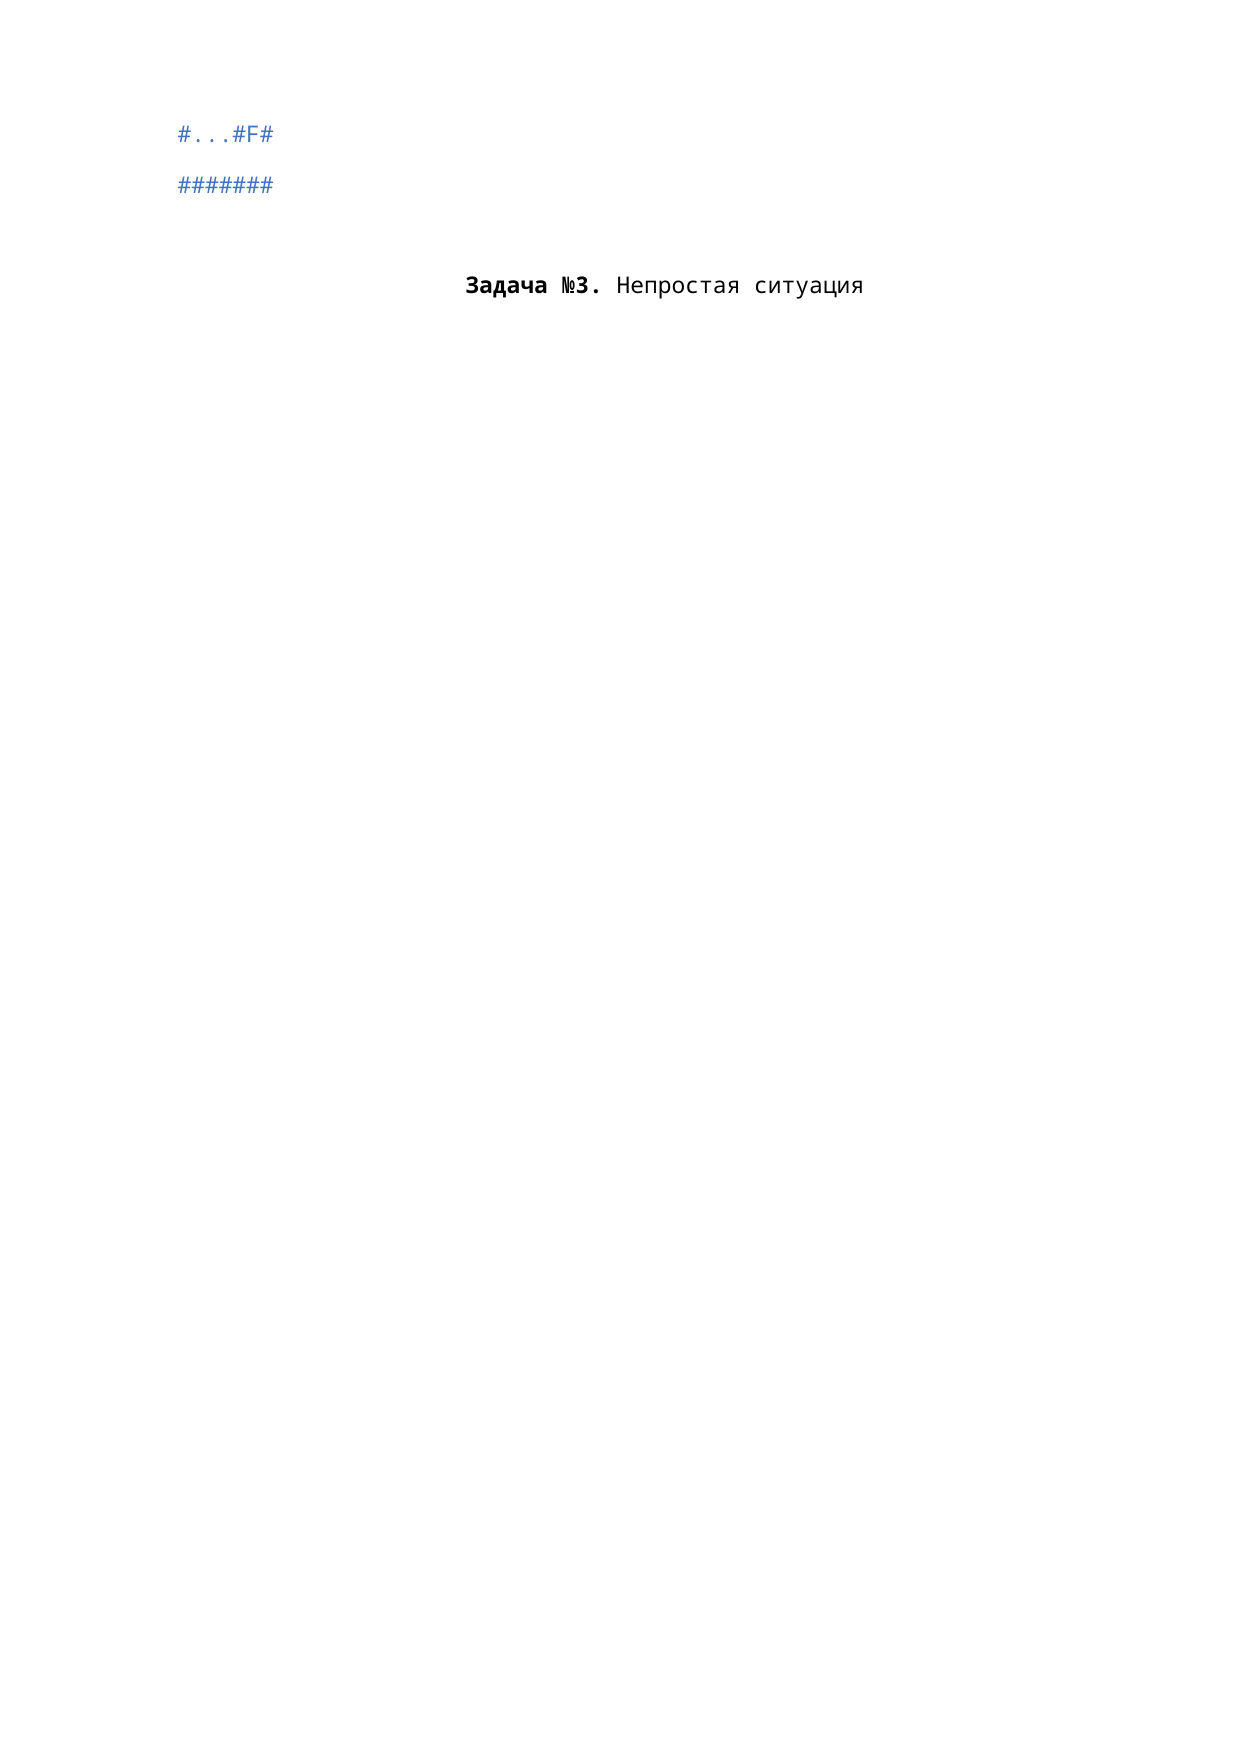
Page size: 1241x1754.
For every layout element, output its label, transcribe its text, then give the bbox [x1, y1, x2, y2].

text Задача №3. Непростая ситуация [177, 269, 1152, 301]
text #...#F# [177, 118, 1152, 149]
text ####### [177, 168, 1152, 200]
